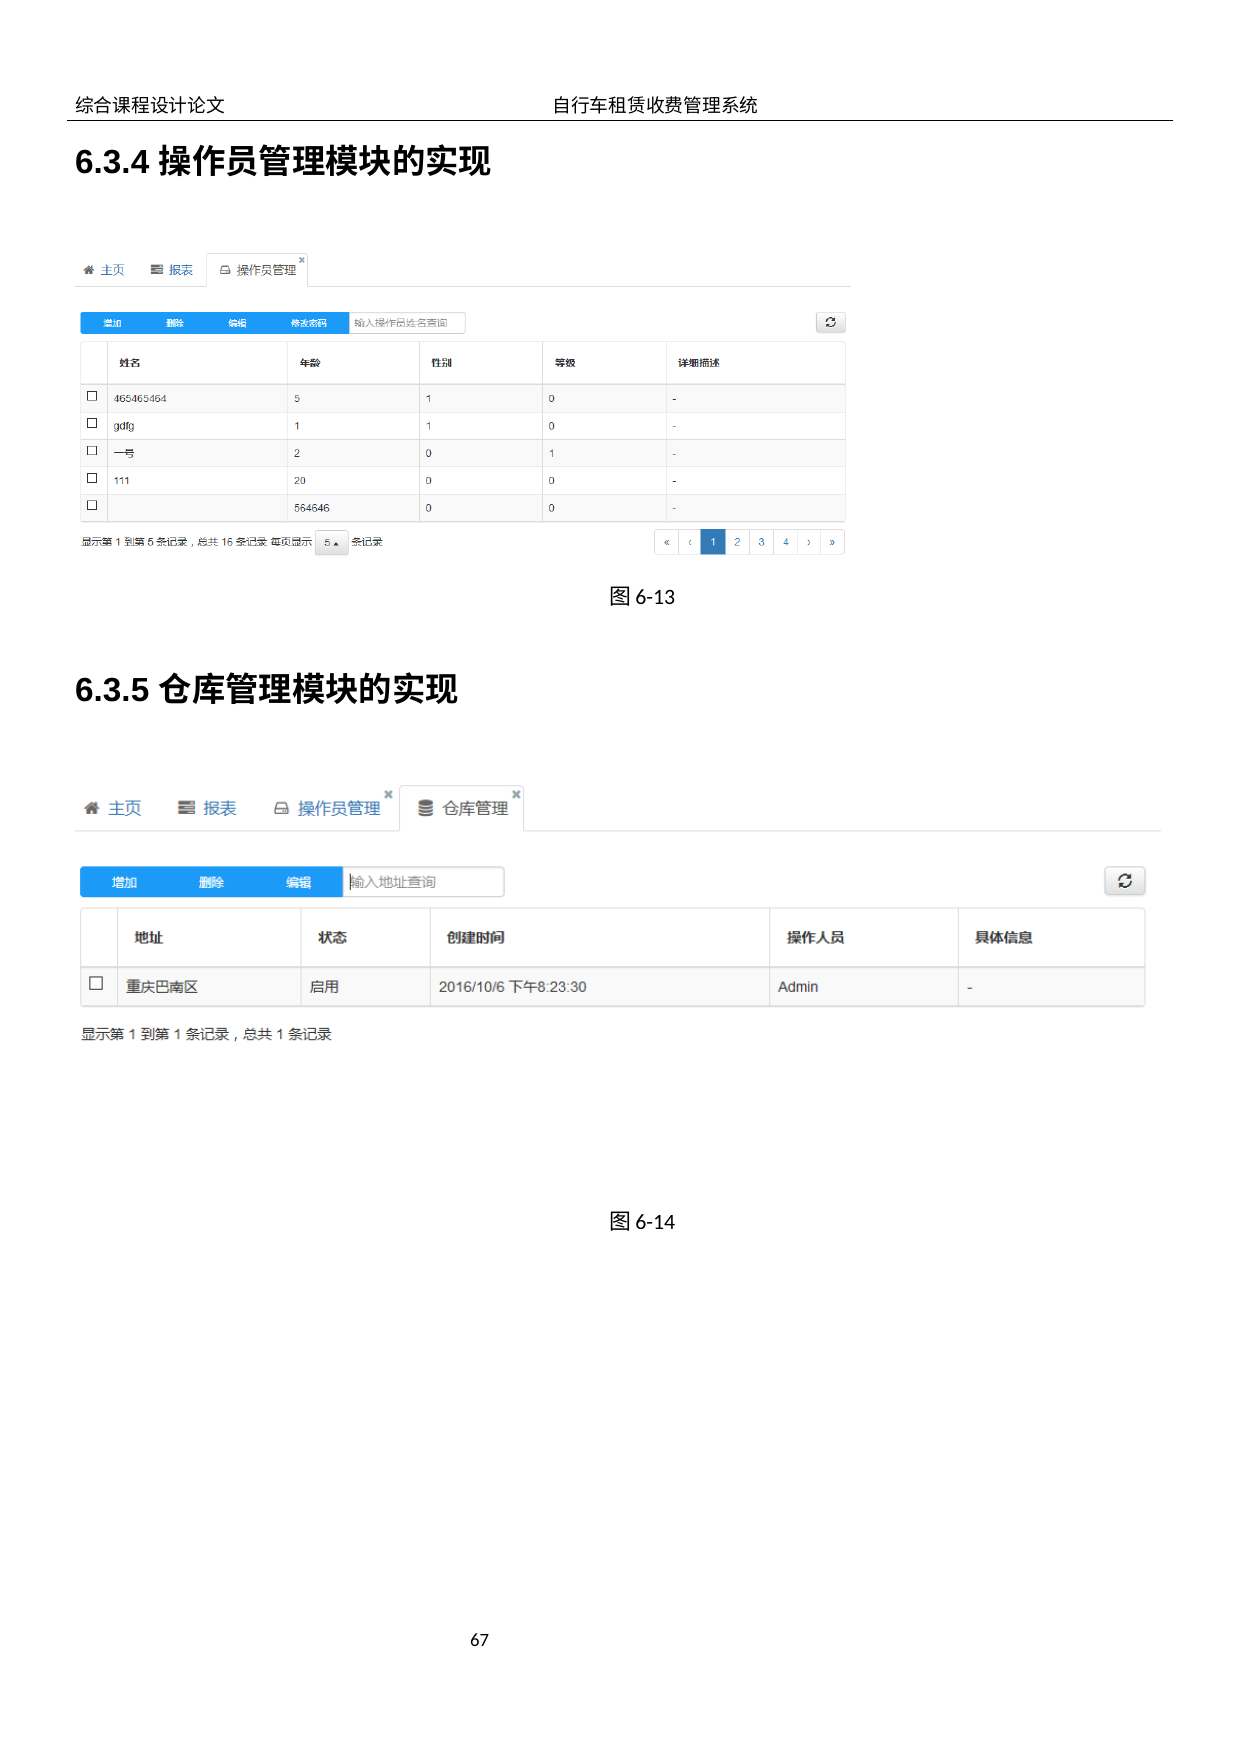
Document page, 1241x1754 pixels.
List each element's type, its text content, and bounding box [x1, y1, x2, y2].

text 图6-14 [75, 1203, 1165, 1236]
text 图6-13 [75, 579, 1165, 611]
picture [75, 780, 1165, 1177]
subtitle 6.3.5 仓库管理模块的实现 [75, 654, 1165, 719]
subtitle 6.3.4 操作员管理模块的实现 [75, 127, 1165, 192]
picture [75, 253, 851, 574]
